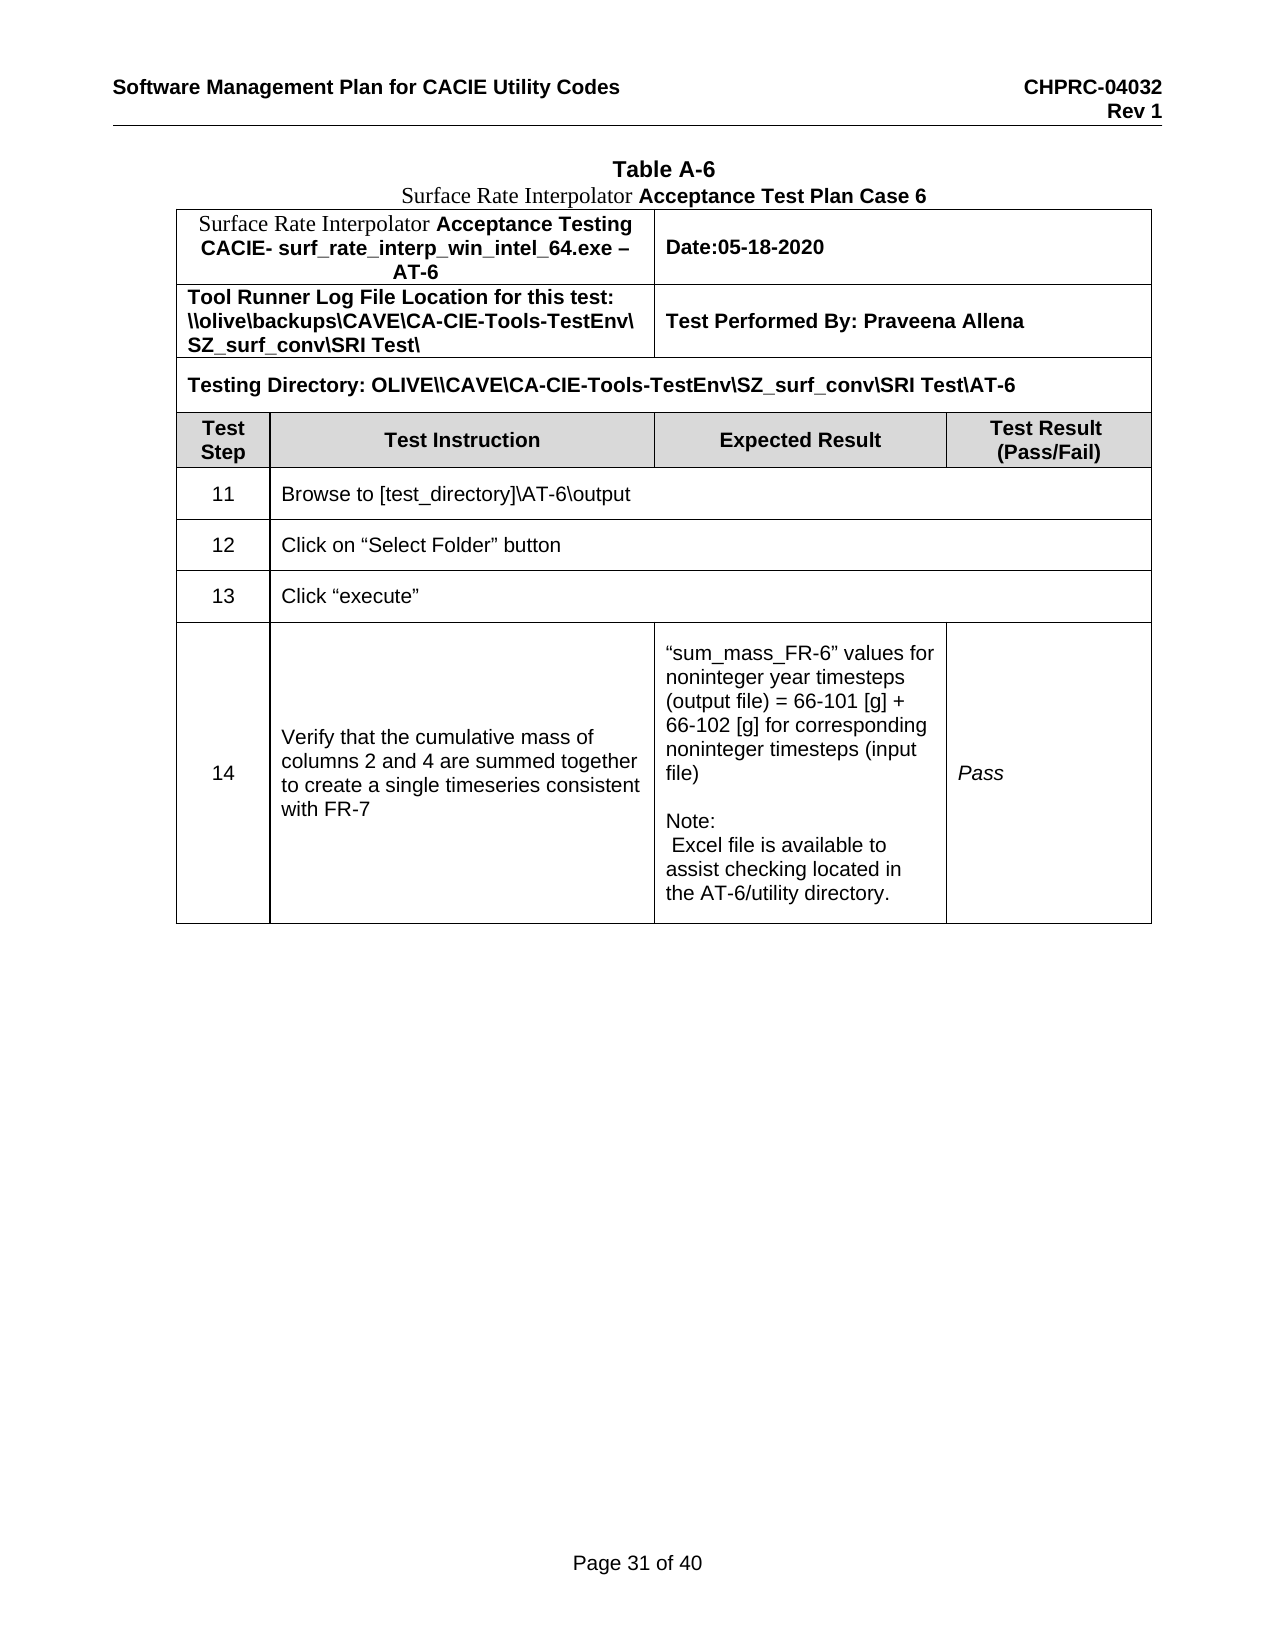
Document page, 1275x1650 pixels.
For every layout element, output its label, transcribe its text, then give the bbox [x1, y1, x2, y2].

table_cell “sum_mass_FR-6” values for noninteger year timesteps (output file) = 66-101 [g] + 66-102 [g] for corresponding noninteger timesteps (input file) Note: Excel file is available to assist checking located in the AT-6/utility directory. [655, 623, 946, 922]
table_cell Click on “Select Folder” button [271, 520, 1151, 570]
table_cell Expected Result [655, 413, 946, 467]
table_cell 13 [177, 571, 269, 622]
table_cell 11 [177, 468, 269, 519]
table_cell Test Step [177, 413, 269, 467]
table_cell Pass [947, 623, 1151, 922]
table_header Table A-6 Acceptance Test Plan Case 6 [176, 156, 1151, 208]
table_cell 12 [177, 520, 269, 570]
table_cell Date:05-18-2020 [655, 210, 1151, 284]
table_cell 14 [177, 623, 269, 922]
table_cell Click “execute” [271, 571, 1151, 622]
table_cell Verify that the cumulative mass of columns 2 and 4 are summed together to create a single timeseries consistent with FR-7 [271, 623, 654, 922]
table_cell Test Result (Pass/Fail) [947, 413, 1151, 467]
table_cell Test Instruction [271, 413, 654, 467]
table_cell Testing Directory: OLIVE\\CAVE\CA-CIE-Tools-TestEnv\SZ_surf_conv\SRI Test\AT-6 [177, 358, 1151, 412]
table_cell Browse to [test_directory]\AT-6\output [271, 468, 1151, 519]
table_cell Tool Runner Log File Location for this test: \\olive\backups\CAVE\CA-CIE-Tools-TestEnv\SZ_surf_conv\SRI Test\ [177, 285, 654, 357]
table_cell Acceptance Testing CACIE- surf_rate_interp_win_intel_64.exe – AT-6 [177, 210, 654, 284]
table_cell Test Performed By: Praveena Allena [655, 285, 1151, 357]
